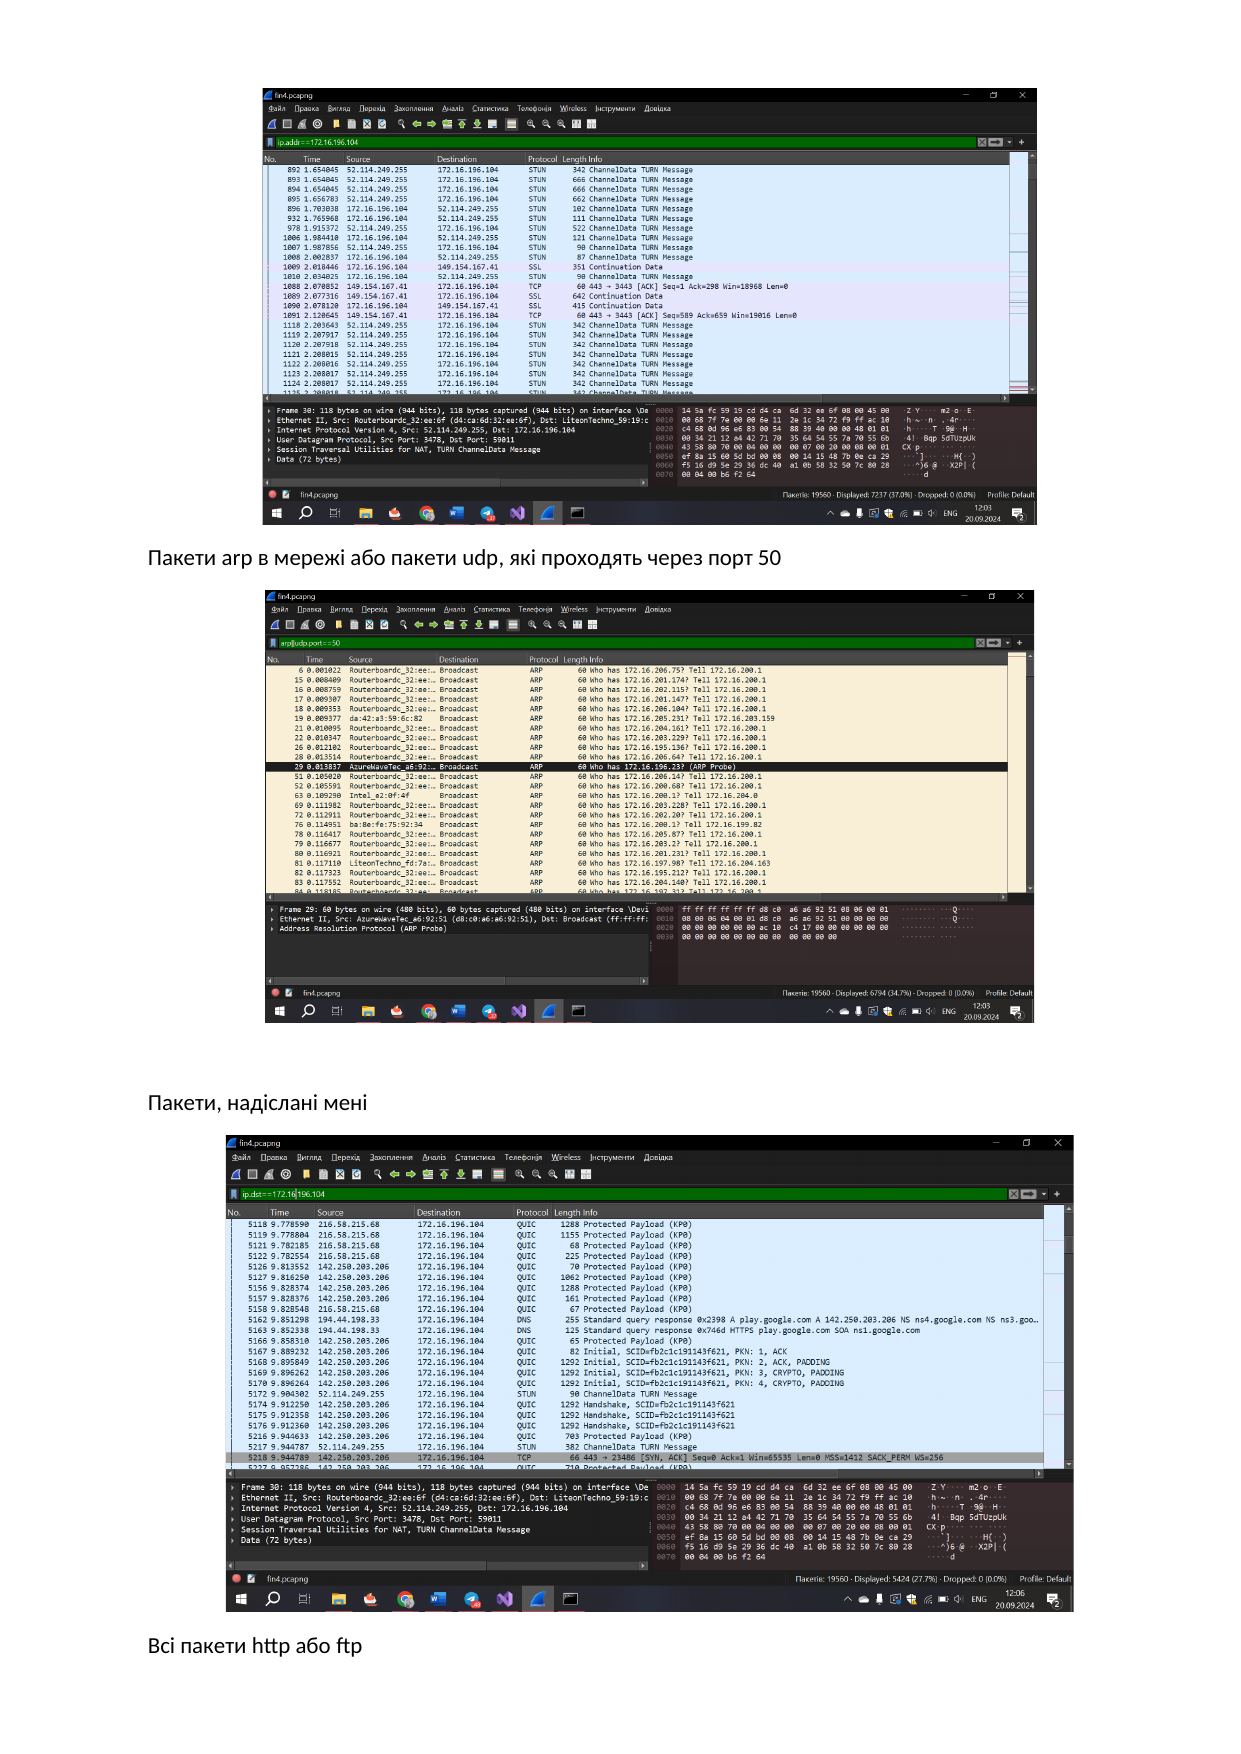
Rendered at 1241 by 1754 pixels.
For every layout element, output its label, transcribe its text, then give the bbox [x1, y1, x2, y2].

text Пакети, надіслані мені [148, 1088, 1152, 1116]
picture [265, 590, 1035, 1023]
text Пакети arp в мережі або пакети udp, які проходять через порт 50 [148, 543, 1152, 571]
picture [262, 88, 1037, 525]
text Всі пакети http або ftp [148, 1631, 1152, 1659]
picture [225, 1135, 1074, 1612]
